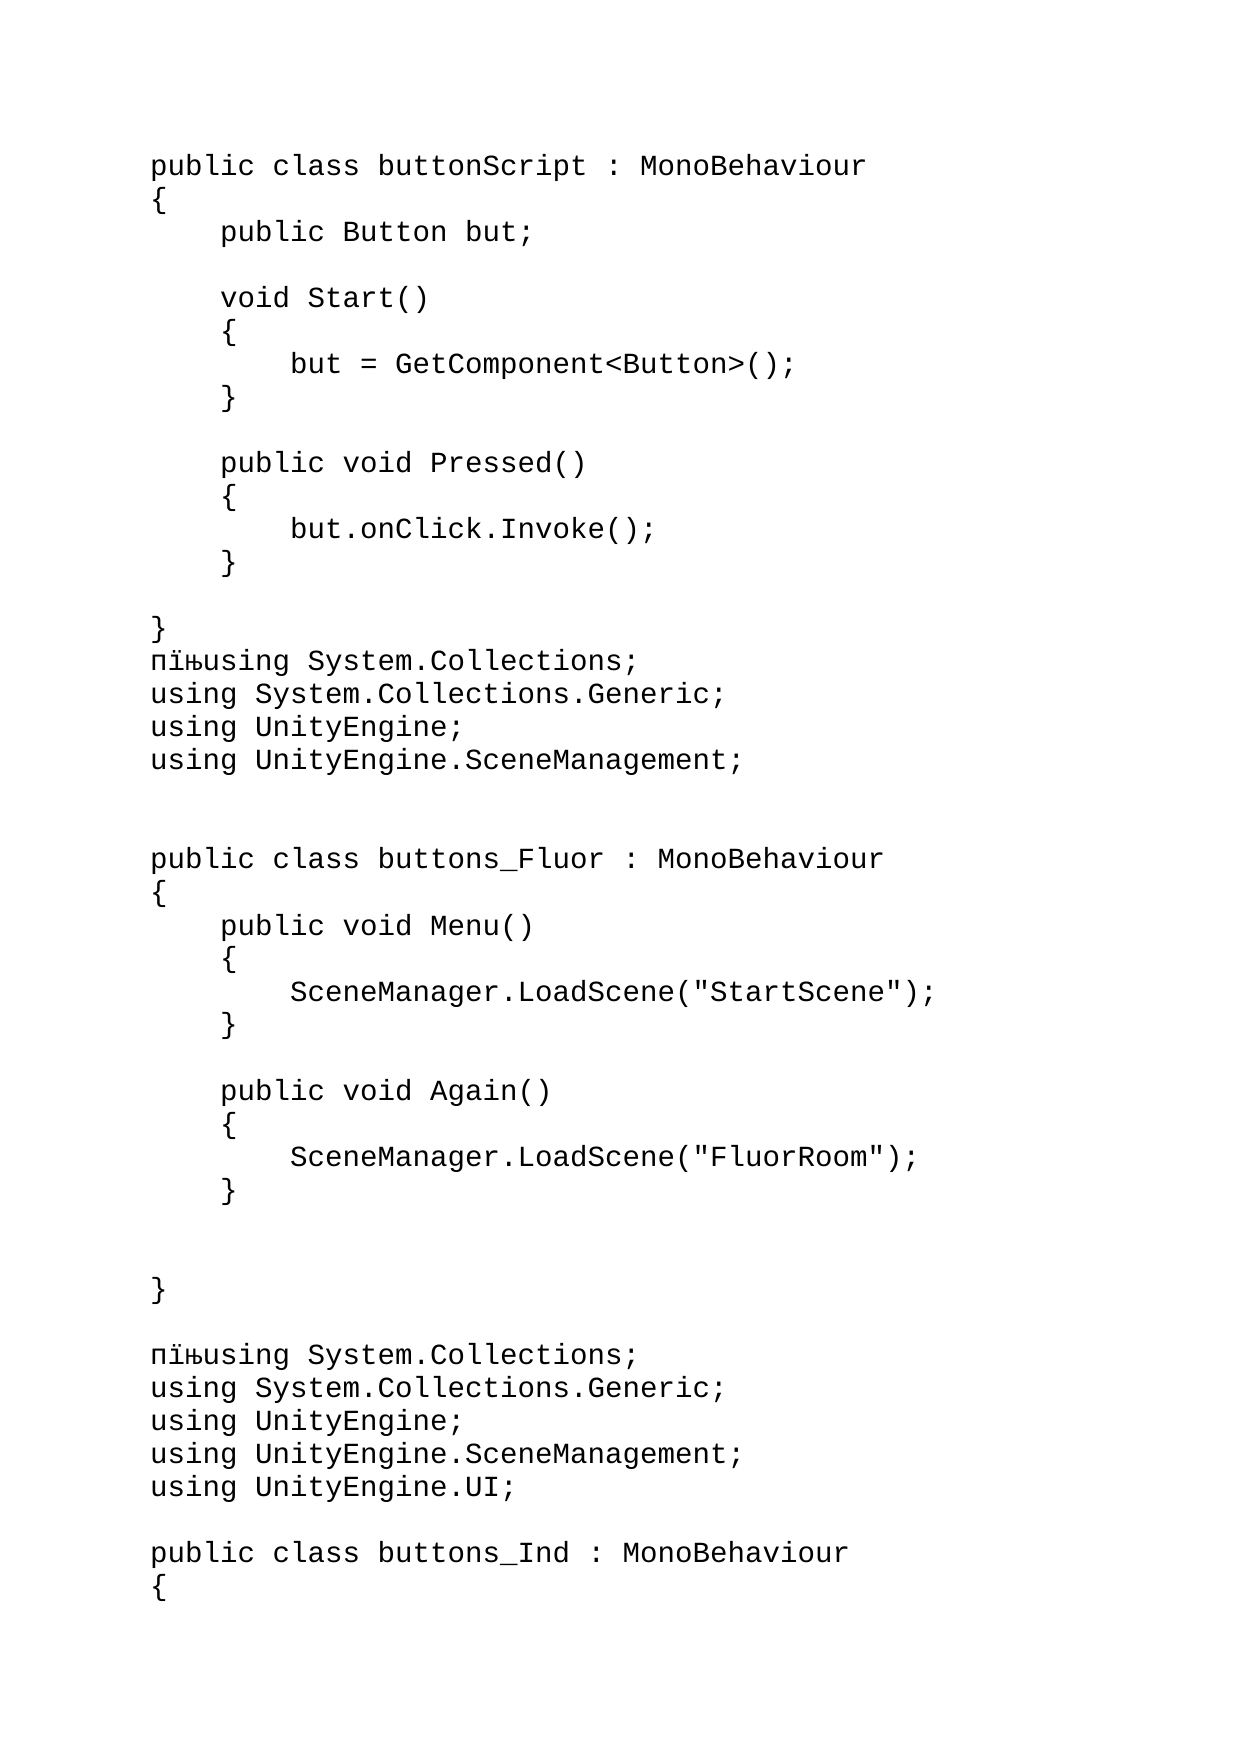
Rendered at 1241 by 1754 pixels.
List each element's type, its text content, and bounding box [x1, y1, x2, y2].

text using UnityEngine; [150, 712, 1090, 746]
text using System.Collections.Generic; [150, 1373, 1090, 1406]
text { [150, 184, 1090, 217]
text SceneManager.LoadScene("FluorRoom"); [150, 1142, 1090, 1175]
text using UnityEngine.UI; [150, 1472, 1090, 1505]
text using UnityEngine.SceneManagement; [150, 1439, 1090, 1472]
text public void Pressed() [150, 448, 1090, 481]
text пїњusing System.Collections; [150, 646, 1090, 679]
text } [150, 1010, 1090, 1043]
text public class buttons_Fluor : MonoBehaviour [150, 844, 1090, 878]
text but = GetComponent<Button>(); [150, 349, 1090, 382]
text } [150, 1274, 1090, 1307]
text but.onClick.Invoke(); [150, 514, 1090, 547]
text пїњusing System.Collections; [150, 1340, 1090, 1373]
text public Button but; [150, 217, 1090, 250]
text { [150, 1571, 1090, 1604]
text { [150, 481, 1090, 514]
text public void Menu() [150, 911, 1090, 944]
text using UnityEngine.SceneManagement; [150, 746, 1090, 778]
text } [150, 547, 1090, 580]
text { [150, 316, 1090, 349]
text public class buttons_Ind : MonoBehaviour [150, 1538, 1090, 1571]
text } [150, 1175, 1090, 1208]
text { [150, 878, 1090, 911]
text using System.Collections.Generic; [150, 679, 1090, 712]
text } [150, 613, 1090, 646]
text public class buttonScript : MonoBehaviour [150, 151, 1090, 184]
text void Start() [150, 283, 1090, 316]
text SceneManager.LoadScene("StartScene"); [150, 977, 1090, 1010]
text } [150, 382, 1090, 415]
text public void Again() [150, 1076, 1090, 1109]
text { [150, 1109, 1090, 1142]
text { [150, 944, 1090, 977]
text using UnityEngine; [150, 1406, 1090, 1439]
